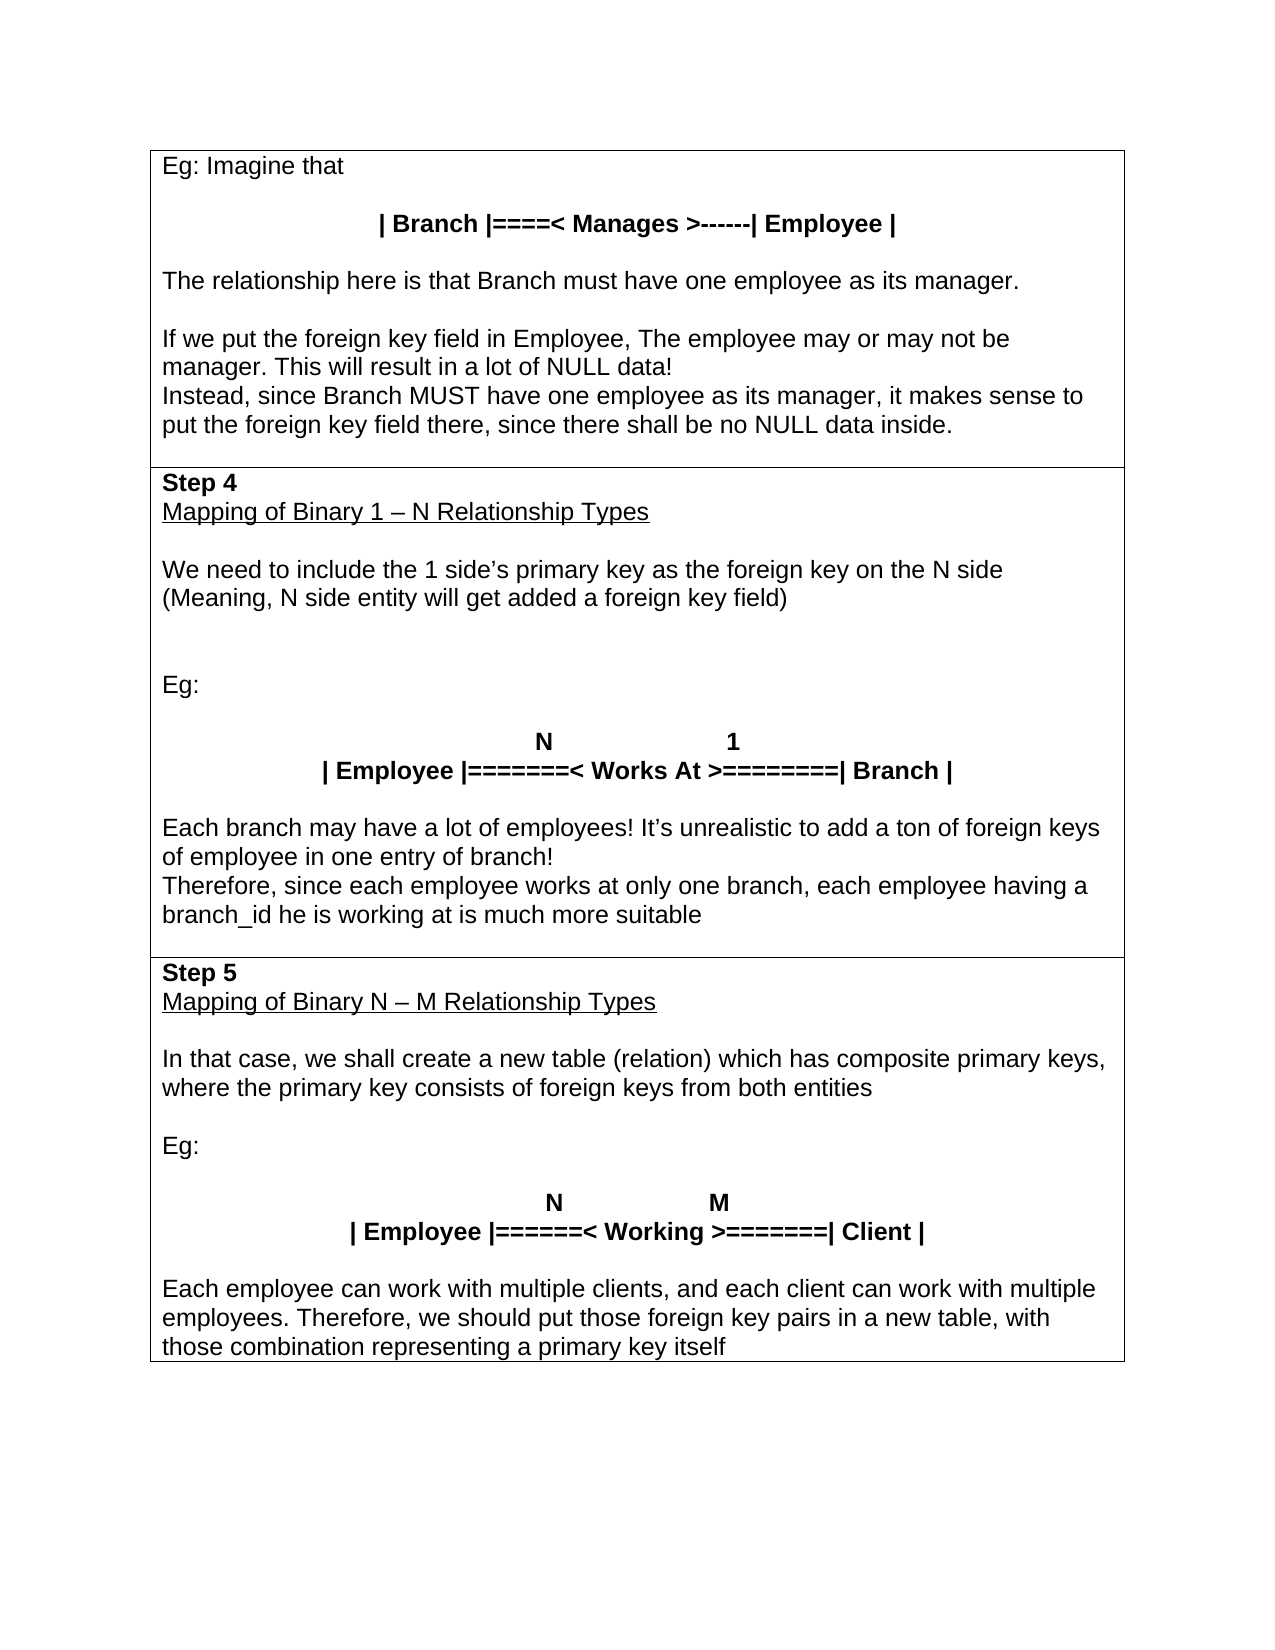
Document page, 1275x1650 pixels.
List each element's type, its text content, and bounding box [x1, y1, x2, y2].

table_cell Step 5 Mapping of Binary N – M Relationship Types In that case, we shall create a new table (relation) which has composite primary keys, where the primary key consists of foreign keys from both entities Eg: N M | Employee |======< Working >=======| Client | Each employee can work with multiple clients, and each client can work with multiple employees. Therefore, we should put those foreign key pairs in a new table, with those combination representing a primary key itself [151, 958, 1124, 1361]
table_cell Step 4 Mapping of Binary 1 – N Relationship Types We need to include the 1 side’s primary key as the foreign key on the N side (Meaning, N side entity will get added a foreign key field) Eg: N 1 | Employee |=======< Works At >========| Branch | Each branch may have a lot of employees! It’s unrealistic to add a ton of foreign keys of employee in one entry of branch! Therefore, since each employee works at only one branch, each employee having a branch_id he is working at is much more suitable [151, 468, 1124, 957]
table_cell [151, 151, 1124, 467]
